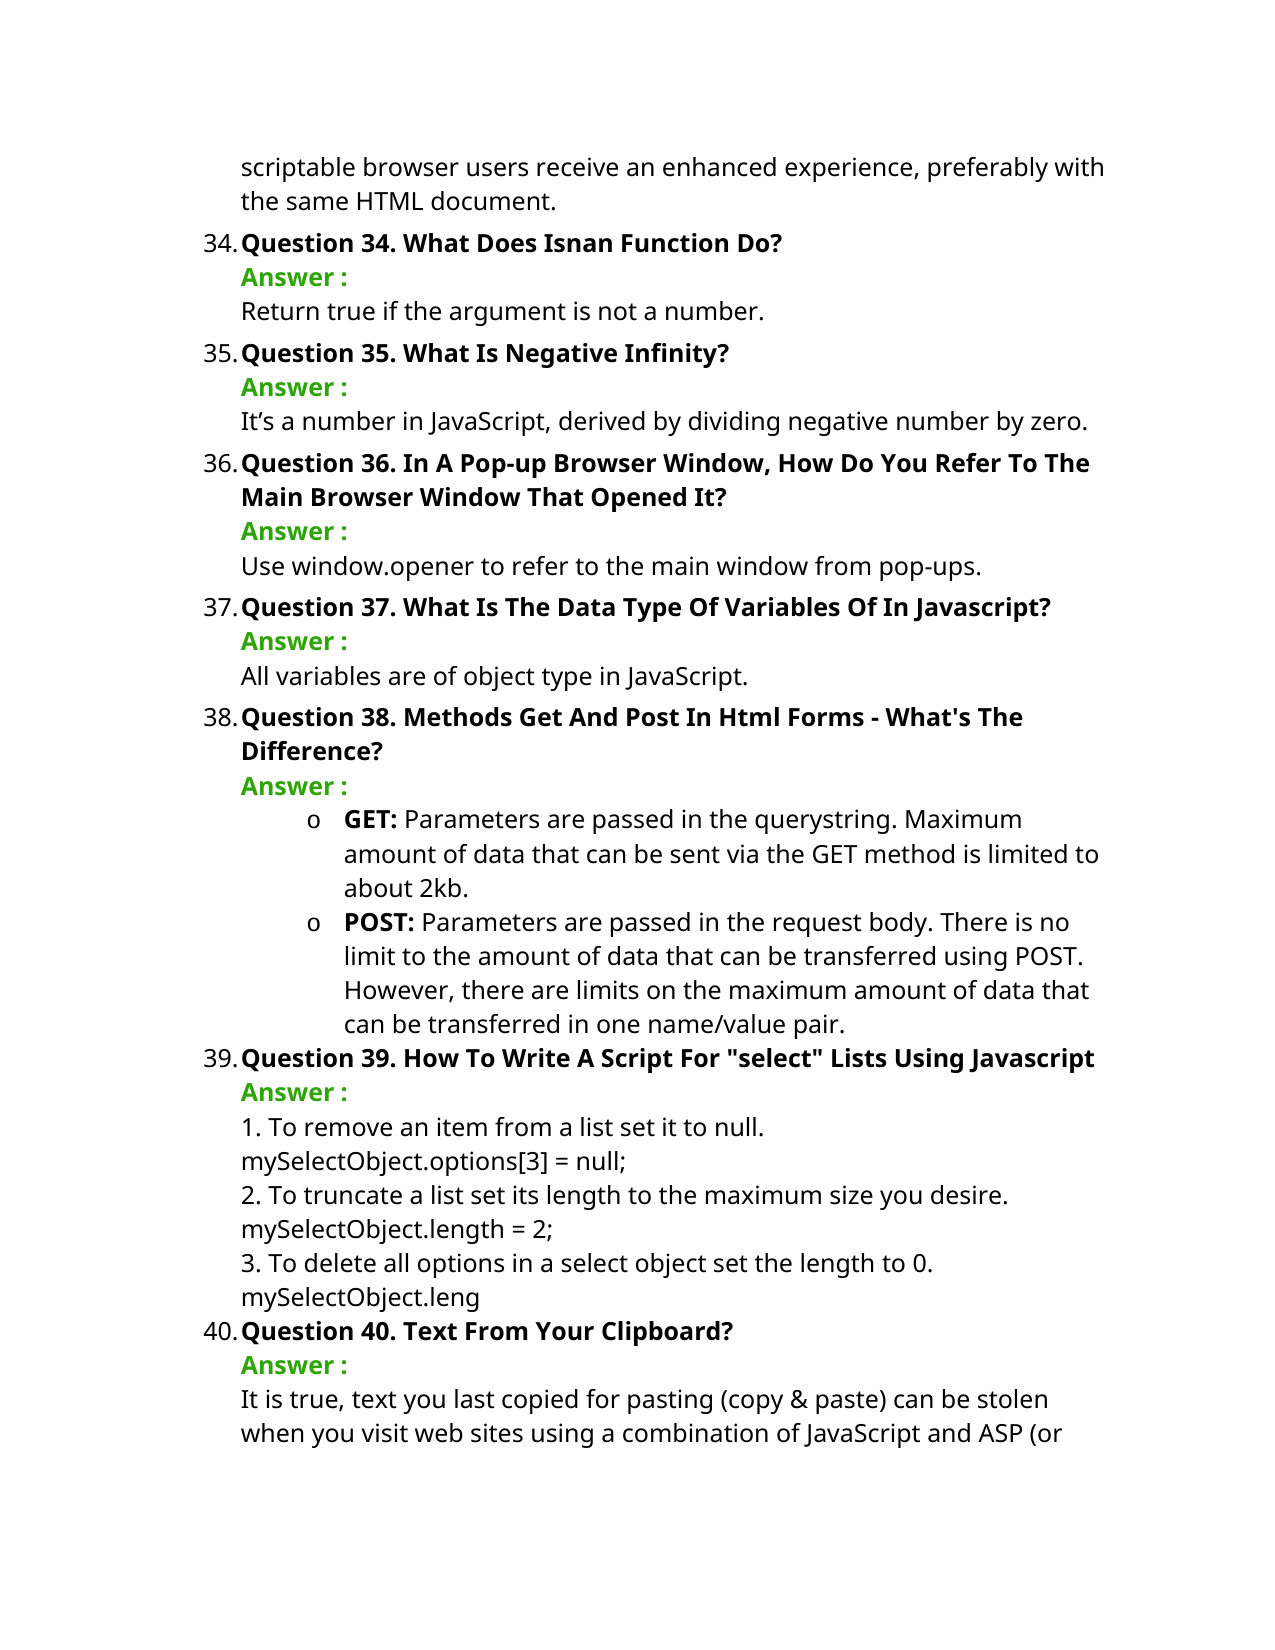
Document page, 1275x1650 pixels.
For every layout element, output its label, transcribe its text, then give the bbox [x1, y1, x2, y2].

list Question 40. Text From Your Clipboard? [203, 1313, 1109, 1348]
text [241, 1382, 1109, 1450]
text 3. To delete all options in a select object set the length to 0. mySelectObject.leng [241, 1245, 1109, 1313]
list Question 34. What Does Isnan Function Do? [203, 226, 1109, 260]
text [241, 150, 1109, 218]
text All variables are of object type in JavaScript. [241, 658, 1109, 692]
text 1. To remove an item from a list set it to null. mySelectObject.options[3] = null; [241, 1109, 1109, 1177]
text Answer : [241, 768, 1109, 802]
text Answer : [241, 370, 1109, 404]
text Answer : [241, 260, 1109, 294]
list Question 38. Methods Get And Post In Html Forms - What's The Difference? [203, 700, 1109, 768]
text Answer : [241, 514, 1109, 548]
list Question 39. How To Write A Script For "select" Lists Using Javascript [203, 1041, 1109, 1075]
text 2. To truncate a list set its length to the maximum size you desire. mySelectObject.length = 2; [241, 1177, 1109, 1245]
list GET: Parameters are passed in the querystring. Maximum amount of data that can be sent via the GET method is limited to about 2kb. [306, 802, 1109, 904]
list Question 35. What Is Negative Infinity? [203, 336, 1109, 370]
text Answer : [241, 1075, 1109, 1109]
text Answer : [241, 1348, 1109, 1382]
text Return true if the argument is not a number. [241, 294, 1109, 328]
list Question 37. What Is The Data Type Of Variables Of In Javascript? [203, 590, 1109, 624]
list Question 36. In A Pop-up Browser Window, How Do You Refer To The Main Browser Window That Opened It? [203, 446, 1109, 514]
text Use window.opener to refer to the main window from pop-ups. [241, 548, 1109, 582]
text Answer : [241, 624, 1109, 658]
text It’s a number in JavaScript, derived by dividing negative number by zero. [241, 404, 1109, 438]
list POST: Parameters are passed in the request body. There is no limit to the amount of data that can be transferred using POST. However, there are limits on the maximum amount of data that can be transferred in one name/value pair. [306, 904, 1109, 1041]
